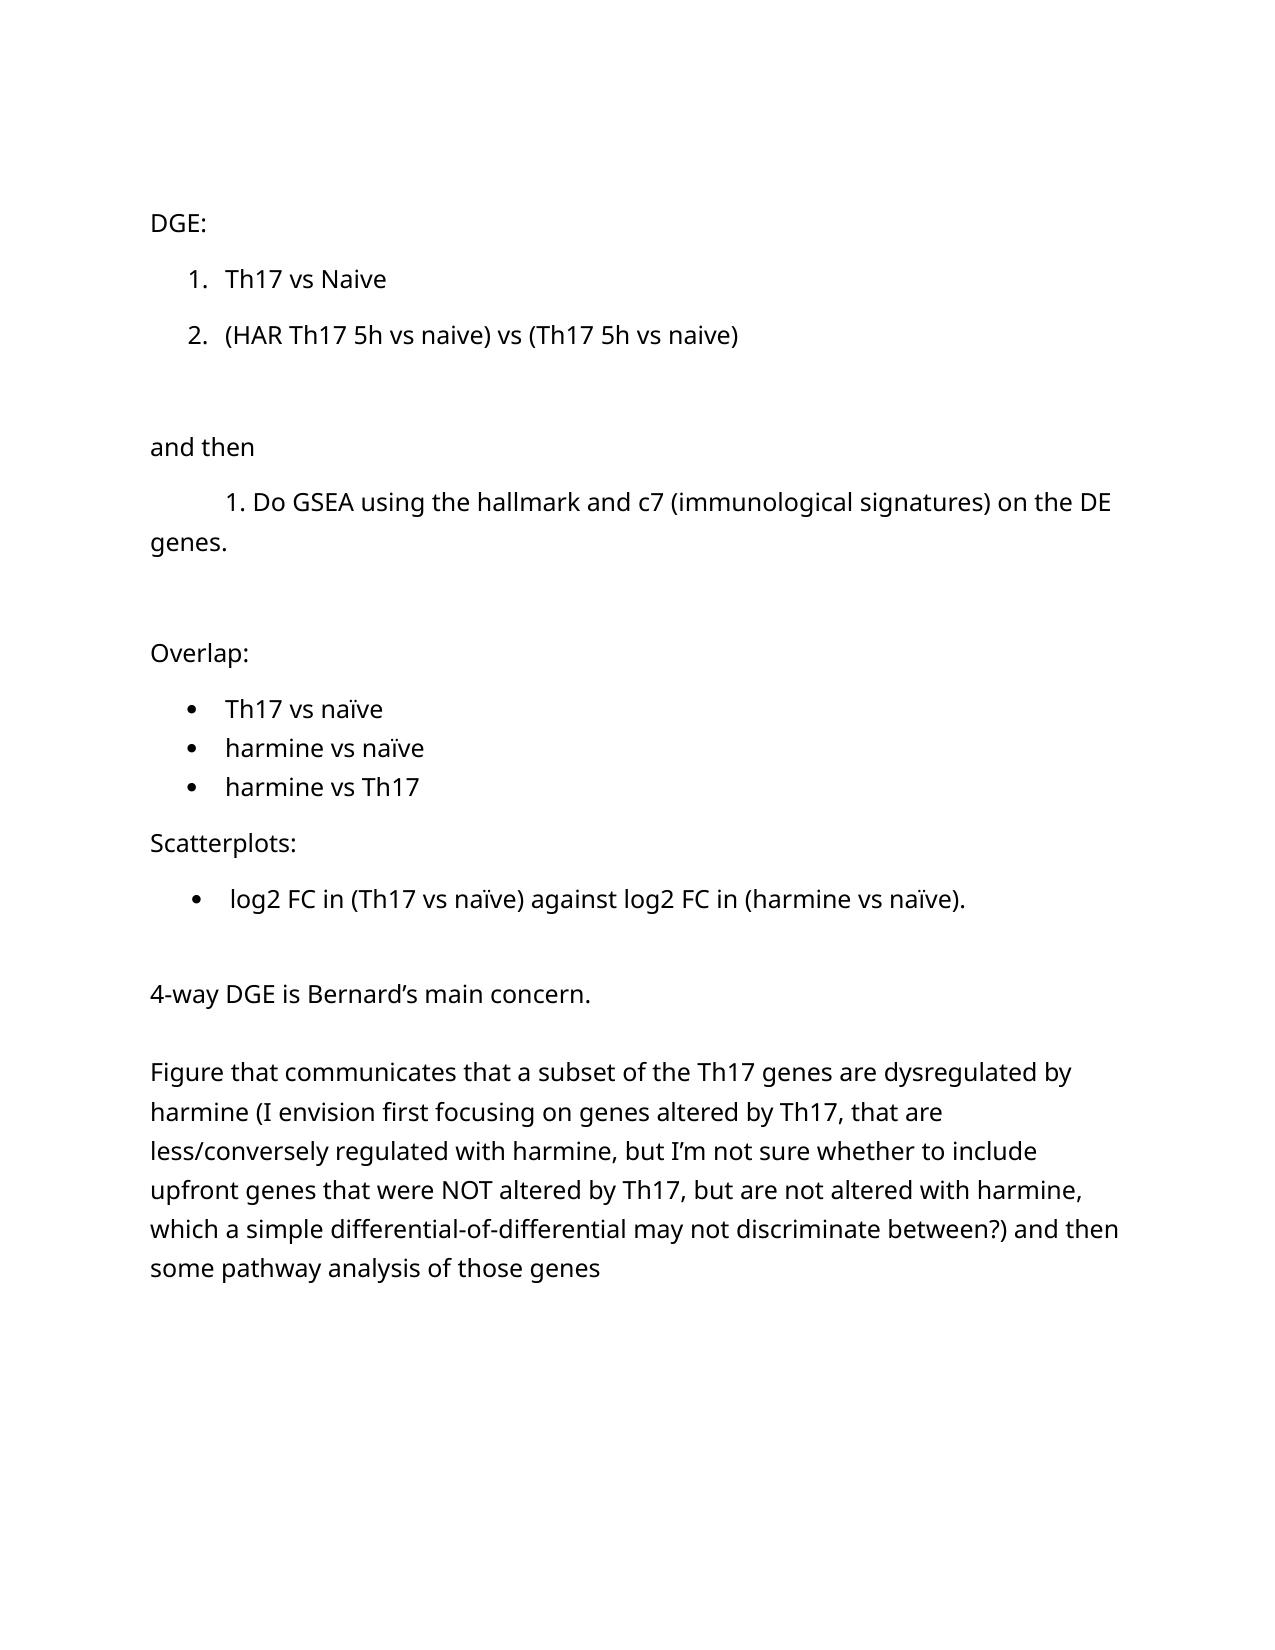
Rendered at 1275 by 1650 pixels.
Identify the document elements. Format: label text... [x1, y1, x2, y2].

list harmine vs naïve [187, 731, 1125, 765]
list (HAR Th17 5h vs naive) vs (Th17 5h vs naive) [187, 317, 1125, 352]
text and then [150, 429, 1125, 463]
text Figure that communicates that a subset of the Th17 genes are dysregulated by harmine (I envision first focusing on genes altered by Th17, that are less/conversely regulated with harmine, but I’m not sure whether to include upfront genes that were NOT altered by Th17, but are not altered with harmine, which a simple differential-of-differential may not discriminate between?) and then some pathway analysis of those genes [150, 1055, 1125, 1285]
list Th17 vs naïve [187, 692, 1125, 726]
text 4-way DGE is Bernard’s main concern. [150, 977, 1125, 1011]
text Scatterplots: [150, 826, 1125, 860]
text Overlap: [150, 636, 1125, 670]
list Th17 vs Naive [187, 262, 1125, 296]
text 1. Do GSEA using the hallmark and c7 (immunological signatures) on the DE genes. [150, 485, 1125, 558]
text DGE: [150, 206, 1125, 240]
list log2 FC in (Th17 vs naïve) against log2 FC in (harmine vs naïve). [192, 882, 1125, 916]
list harmine vs Th17 [187, 770, 1125, 804]
